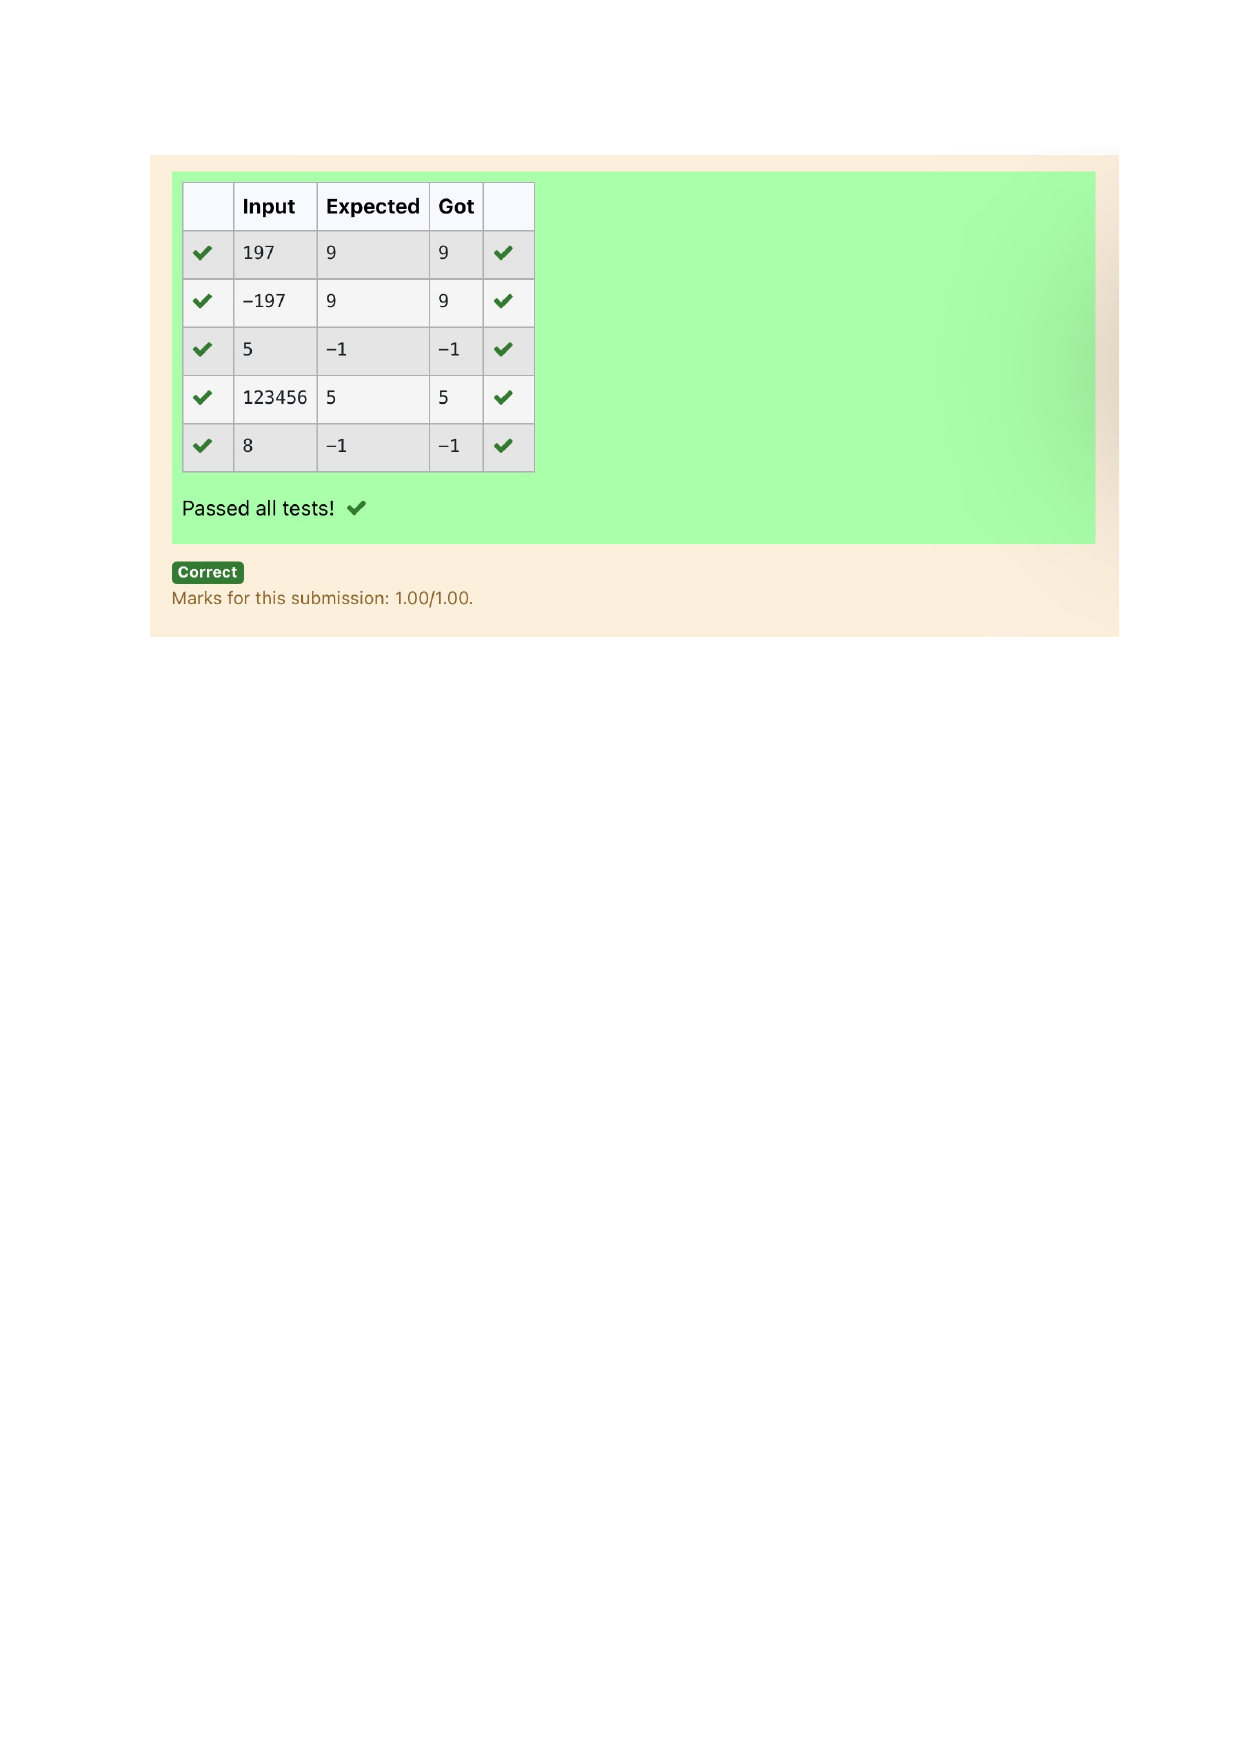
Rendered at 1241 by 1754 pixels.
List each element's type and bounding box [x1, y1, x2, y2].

picture [150, 147, 1120, 637]
